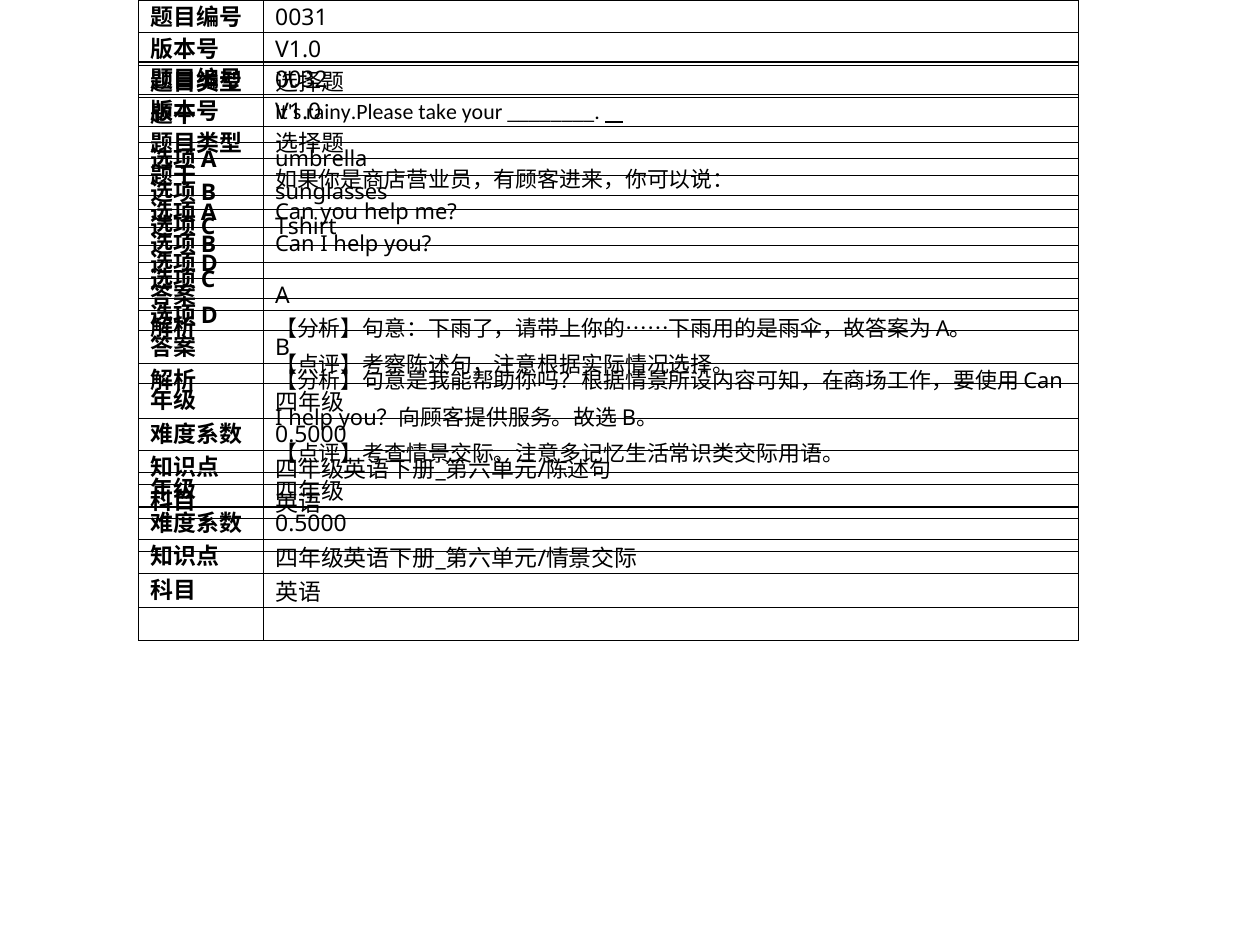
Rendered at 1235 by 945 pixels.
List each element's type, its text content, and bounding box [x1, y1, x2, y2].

table_cell 版本号 [139, 33, 263, 61]
table_cell 选项C [139, 263, 263, 298]
table_cell [139, 608, 263, 639]
table_cell [264, 608, 1078, 639]
table_cell 四年级 [264, 473, 1078, 506]
table_cell 难度系数 [139, 508, 263, 539]
table_cell 选项B [139, 228, 263, 262]
table_cell 0.5000 [264, 508, 1078, 539]
table_cell Can I help you? [264, 228, 1078, 262]
table_header 0032 [264, 63, 1078, 94]
table_cell V1.0 [264, 33, 1078, 61]
table_cell 科目 [139, 574, 263, 607]
table_cell 答案 [139, 331, 263, 362]
table_cell 选项A [139, 196, 263, 227]
table_cell 年级 [139, 473, 263, 506]
table_cell 题干 [139, 159, 263, 195]
table_cell 选项D [139, 299, 263, 330]
table_cell V1.0 [264, 95, 1078, 126]
table_header 0031 [264, 1, 1078, 32]
table_cell [264, 263, 1078, 298]
table_cell 英语 [264, 574, 1078, 607]
table_cell B [264, 331, 1078, 362]
table_cell 四年级英语下册_第六单元/情景交际 [264, 540, 1078, 573]
table_cell 选择题 [264, 127, 1078, 158]
table_cell Can you help me? [264, 196, 1078, 227]
table_cell 如果你是商店营业员，有顾客进来，你可以说： [264, 159, 1078, 195]
table_cell 知识点 [139, 540, 263, 573]
table_cell [264, 299, 1078, 330]
table_header 题目编号 [139, 63, 263, 94]
table_cell 解析 [139, 364, 263, 472]
table_cell 版本号 [139, 95, 263, 126]
table_header 题目编号 [139, 1, 263, 32]
table_cell 【分析】句意是我能帮助你吗？根据情景所设内容可知，在商场工作，要使用Can I help you？向顾客提供服务。故选B。 【点评】考查情景交际。注意多记忆生活常识类交际用语。 [264, 364, 1078, 472]
table_cell 题目类型 [139, 127, 263, 158]
